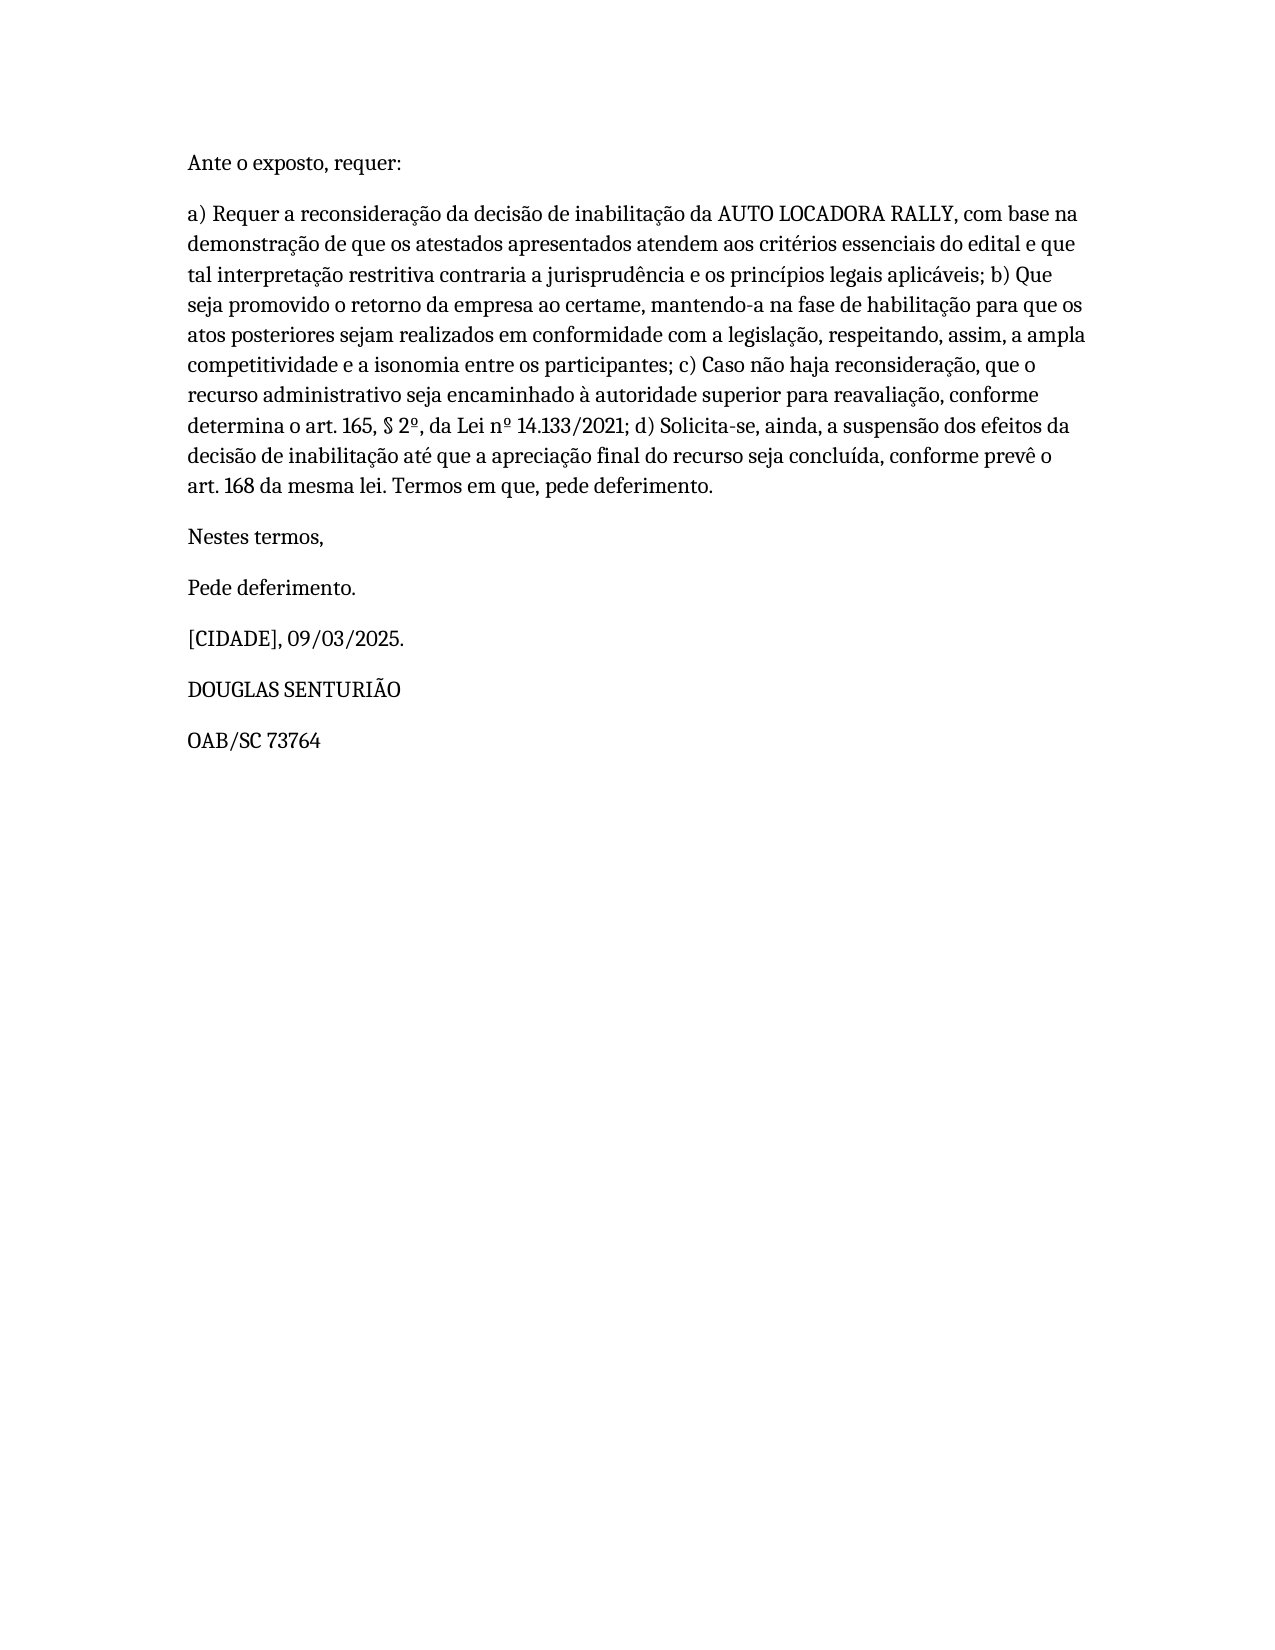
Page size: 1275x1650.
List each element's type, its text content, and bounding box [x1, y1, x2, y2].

text Pede deferimento. [187, 575, 1087, 601]
text OAB/SC 73764 [187, 728, 1087, 754]
text Nestes termos, [187, 524, 1087, 550]
text Ante o exposto, requer: [187, 150, 1087, 176]
text DOUGLAS SENTURIÃO [187, 677, 1087, 703]
text [CIDADE], 09/03/2025. [187, 626, 1087, 652]
text a) Requer a reconsideração da decisão de inabilitação da AUTO LOCADORA RALLY, com base na demonstração de que os atestados apresentados atendem aos critérios essenciais do edital e que tal interpretação restritiva contraria a jurisprudência e os princípios legais aplicáveis; b) Que seja promovido o retorno da empresa ao certame, mantendo-a na fase de habilitação para que os atos posteriores sejam realizados em conformidade com a legislação, respeitando, assim, a ampla competitividade e a isonomia entre os participantes; c) Caso não haja reconsideração, que o recurso administrativo seja encaminhado à autoridade superior para reavaliação, conforme determina o art. 165, § 2º, da Lei nº 14.133/2021; d) Solicita-se, ainda, a suspensão dos efeitos da decisão de inabilitação até que a apreciação final do recurso seja concluída, conforme prevê o art. 168 da mesma lei. Termos em que, pede deferimento. [187, 201, 1087, 499]
